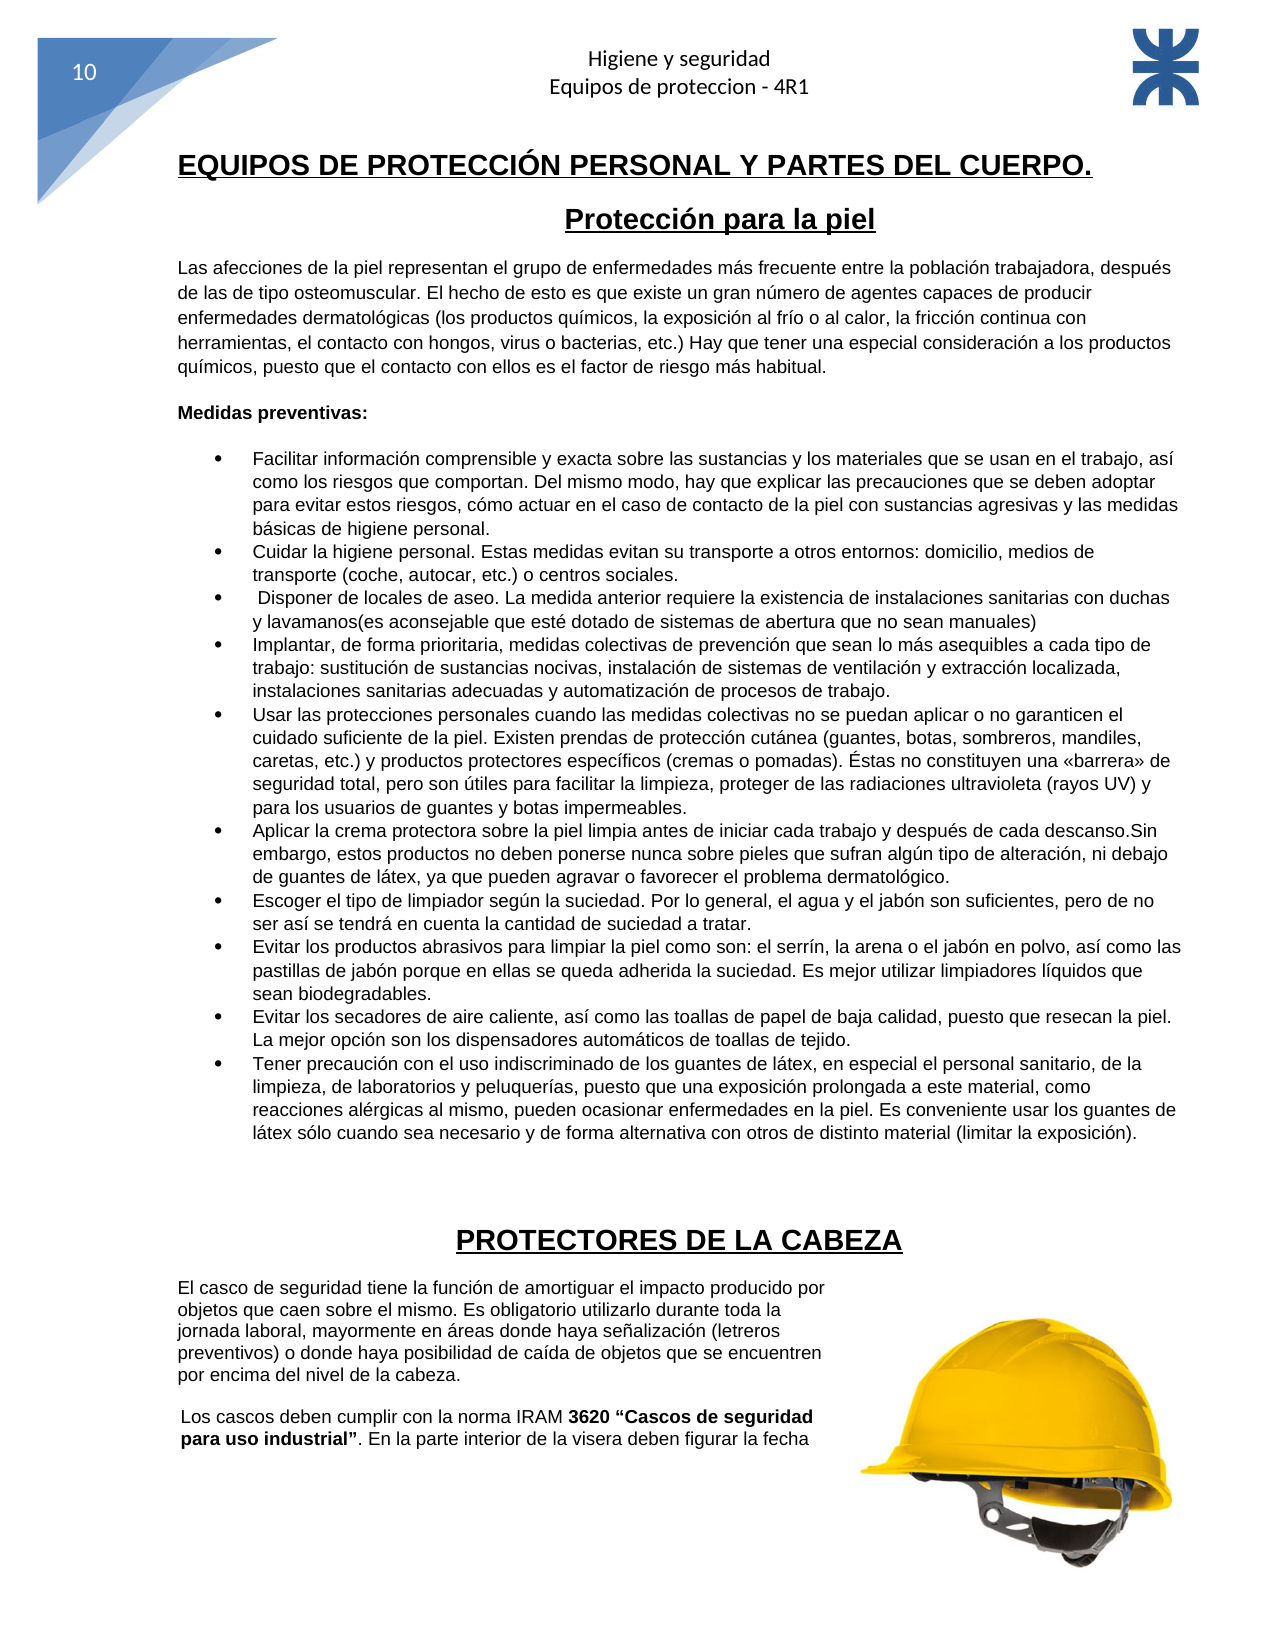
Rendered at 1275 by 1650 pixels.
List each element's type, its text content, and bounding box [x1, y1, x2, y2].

list Tener precaución con el uso indiscriminado de los guantes de látex, en especial el personal sanitario, de la limpieza, de laboratorios y peluquerías, puesto que una exposición prolongada a este material, como reacciones alérgicas al mismo, pueden ocasionar enfermedades en la piel. Es conveniente usar los guantes de látex sólo cuando sea necesario y de forma alternativa con otros de distinto material (limitar la exposición). [215, 1052, 1181, 1144]
list Implantar, de forma prioritaria, medidas colectivas de prevención que sean lo más asequibles a cada tipo de trabajo: sustitución de sustancias nocivas, instalación de sistemas de ventilación y extracción localizada, instalaciones sanitarias adecuadas y automatización de procesos de trabajo. [215, 634, 1181, 702]
list Escoger el tipo de limpiador según la suciedad. Por lo general, el agua y el jabón son suficientes, pero de no ser así se tendrá en cuenta la cantidad de suciedad a tratar. [215, 889, 1181, 934]
list Disponer de locales de aseo. La medida anterior requiere la existencia de instalaciones sanitarias con duchas y lavamanos(es aconsejable que esté dotado de sistemas de abertura que no sean manuales) [215, 587, 1181, 632]
list Evitar los productos abrasivos para limpiar la piel como son: el serrín, la arena o el jabón en polvo, así como las pastillas de jabón porque en ellas se queda adherida la suciedad. Es mejor utilizar limpiadores líquidos que sean biodegradables. [215, 936, 1181, 1004]
list Cuidar la higiene personal. Estas medidas evitan su transporte a otros entornos: domicilio, medios de transporte (coche, autocar, etc.) o centros sociales. [215, 541, 1181, 585]
list Usar las protecciones personales cuando las medidas colectivas no se puedan aplicar o no garanticen el cuidado suficiente de la piel. Existen prendas de protección cutánea (guantes, botas, sombreros, mandiles, caretas, etc.) y productos protectores específicos (cremas o pomadas). Éstas no constituyen una «barrera» de seguridad total, pero son útiles para facilitar la limpieza, proteger de las radiaciones ultravioleta (rayos UV) y para los usuarios de guantes y botas impermeables. [215, 703, 1181, 818]
text Medidas preventivas: [177, 402, 1181, 423]
text EQUIPOS DE PROTECCIÓN PERSONAL Y PARTES DEL CUERPO. [177, 148, 1181, 181]
text Las afecciones de la piel representan el grupo de enfermedades más frecuente entre la población trabajadora, después de las de tipo osteomuscular. El hecho de esto es que existe un gran número de agentes capaces de producir enfermedades dermatológicas (los productos químicos, la exposición al frío o al calor, la fricción continua con herramientas, el contacto con hongos, virus o bacterias, etc.) Hay que tener una especial consideración a los productos químicos, puesto que el contacto con ellos es el factor de riesgo más habitual. [177, 257, 1181, 378]
picture [37, 37, 279, 206]
list Aplicar la crema protectora sobre la piel limpia antes de iniciar cada trabajo y después de cada descanso.Sin embargo, estos productos no deben ponerse nunca sobre pieles que sufran algún tipo de alteración, ni debajo de guantes de látex, ya que pueden agravar o favorecer el problema dermatológico. [215, 820, 1181, 888]
text El casco de seguridad tiene la función de amortiguar el impacto producido por objetos que caen sobre el mismo. Es obligatorio utilizarlo durante toda la jornada laboral, mayormente en áreas donde haya señalización (letreros preventivos) o donde haya posibilidad de caída de objetos que se encuentren por encima del nivel de la cabeza. [177, 1277, 850, 1385]
list Evitar los secadores de aire caliente, así como las toallas de papel de baja calidad, puesto que resecan la piel. La mejor opción son los dispensadores automáticos de toallas de tejido. [215, 1006, 1181, 1051]
list Facilitar información comprensible y exacta sobre las sustancias y los materiales que se usan en el trabajo, así como los riesgos que comportan. Del mismo modo, hay que explicar las precauciones que se deben adoptar para evitar estos riesgos, cómo actuar en el caso de contacto de la piel con sustancias agresivas y las medidas básicas de higiene personal. [215, 447, 1181, 539]
picture [850, 1277, 1178, 1605]
text Protección para la piel [258, 202, 1181, 236]
text PROTECTORES DE LA CABEZA [177, 1223, 1181, 1256]
